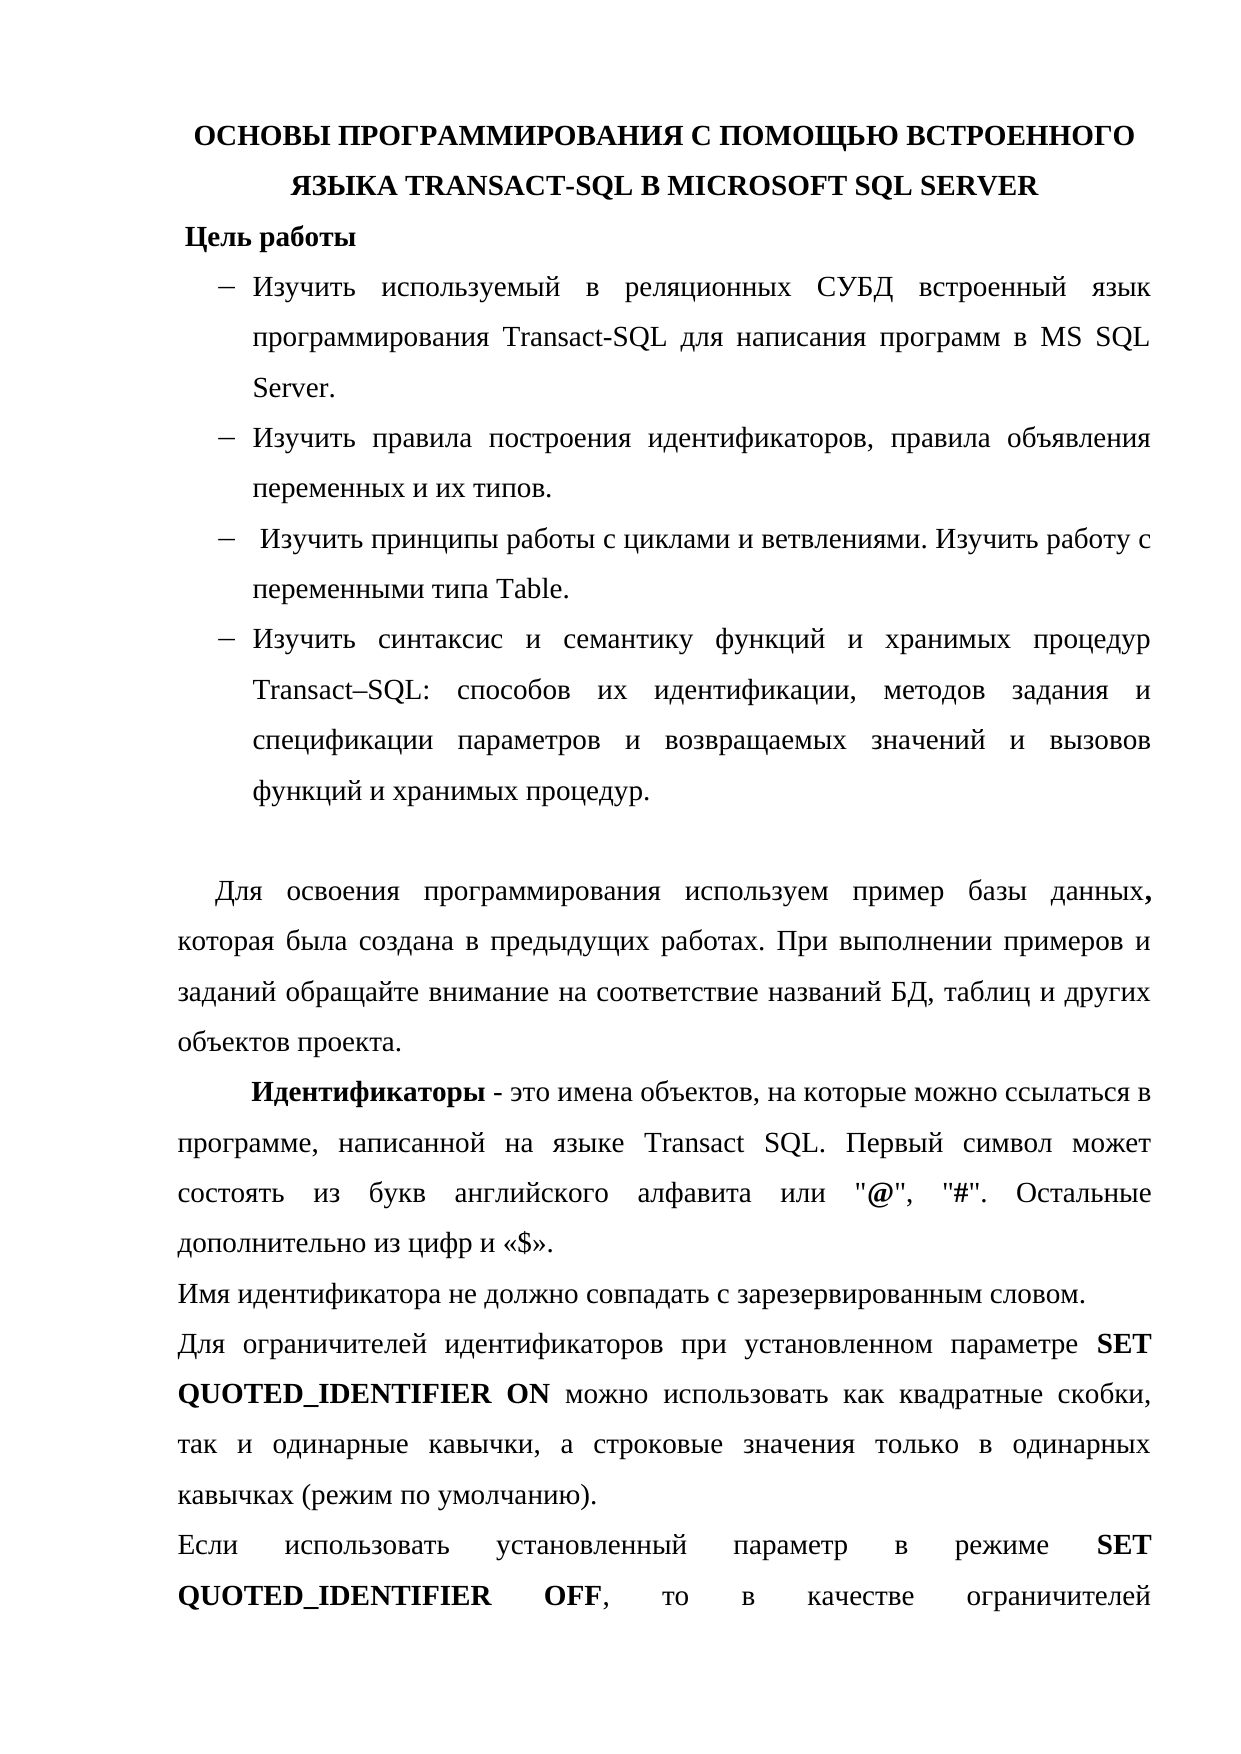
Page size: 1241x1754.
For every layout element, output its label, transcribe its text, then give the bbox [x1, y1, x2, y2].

text Цель работы [177, 219, 1152, 252]
list Изучить синтаксис и семантику функций и хранимых процедур Transact–SQL: способов их идентификации, методов задания и спецификации параметров и возвращаемых значений и вызовов функций и хранимых процедур. [215, 622, 1152, 806]
text ОСНОВЫ ПРОГРАММИРОВАНИЯ С ПОМОЩЬЮ ВСТРОЕННОГО ЯЗЫКА TRANSACT-SQL В MICROSOFT SQL SERVER [177, 118, 1152, 202]
text Для ограничителей идентификаторов при установленном параметре SET QUOTED_IDENTIFIER ON можно использовать как квадратные скобки, так и одинарные кавычки, а строковые значения только в одинарных кавычках (режим по умолчанию). [177, 1326, 1152, 1511]
list Изучить принципы работы с циклами и ветвлениями. Изучить работу с переменными типа Table. [215, 521, 1152, 605]
list Изучить используемый в реляционных СУБД встроенный язык программирования Transact-SQL для написания программ в MS SQL Server. [215, 269, 1152, 403]
text Идентификаторы - это имена объектов, на которые можно ссылаться в программе, написанной на языке Transact SQL. Первый символ может состоять из букв английского алфавита или "@", "#". Остальные дополнительно из цифр и «$». [177, 1074, 1152, 1259]
list Изучить правила построения идентификаторов, правила объявления переменных и их типов. [215, 420, 1152, 504]
text Имя идентификатора не должно совпадать с зарезервированным словом. [177, 1276, 1152, 1309]
text Для освоения программирования используем пример базы данных, которая была создана в предыдущих работах. При выполнении примеров и заданий обращайте внимание на соответствие названий БД, таблиц и других объектов проекта. [177, 873, 1152, 1058]
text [177, 1527, 1152, 1611]
